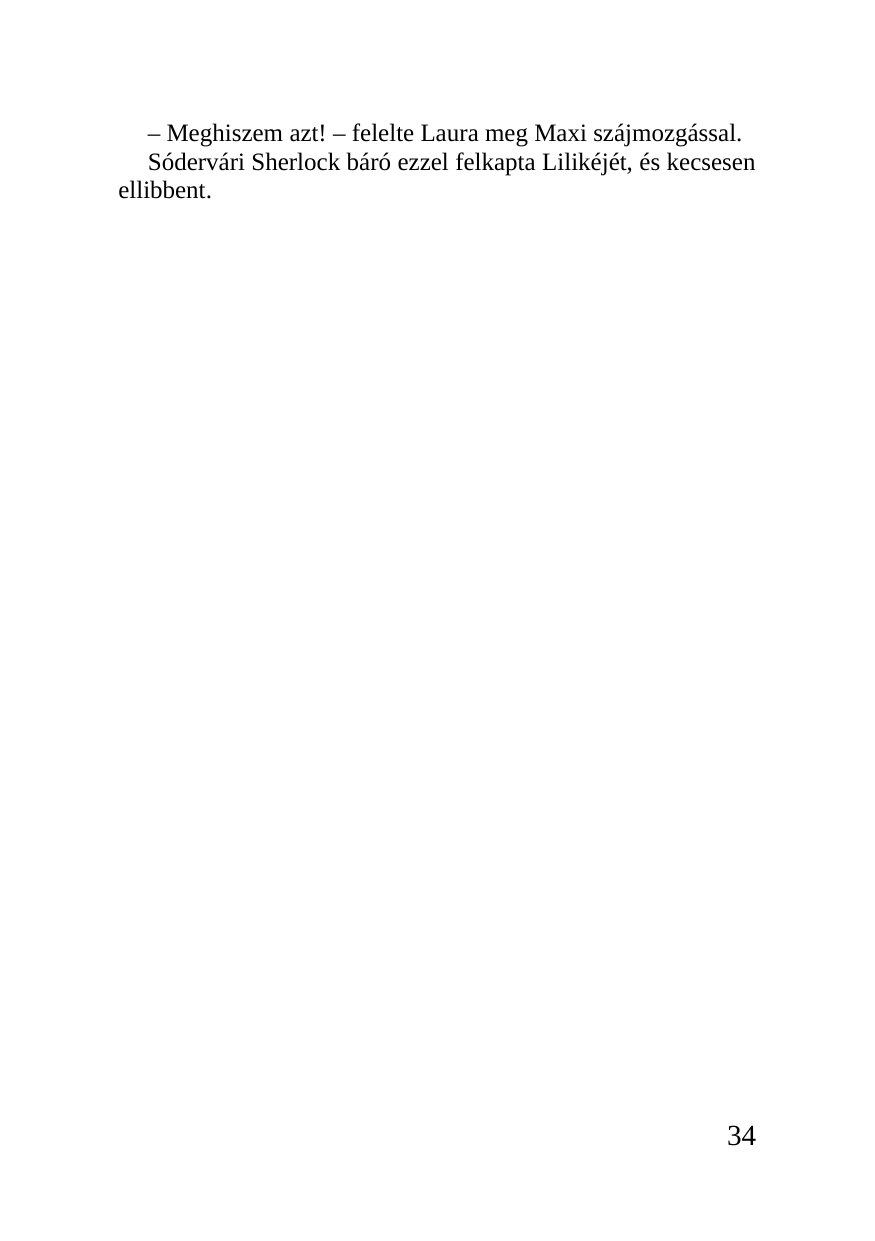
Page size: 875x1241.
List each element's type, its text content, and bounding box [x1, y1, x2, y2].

text – Meghiszem azt! – felelte Laura meg Maxi szájmozgással. [118, 118, 756, 147]
text Sódervári Sherlock báró ezzel felkapta Lilikéjét, és kecsesen ellibbent. [118, 147, 756, 204]
